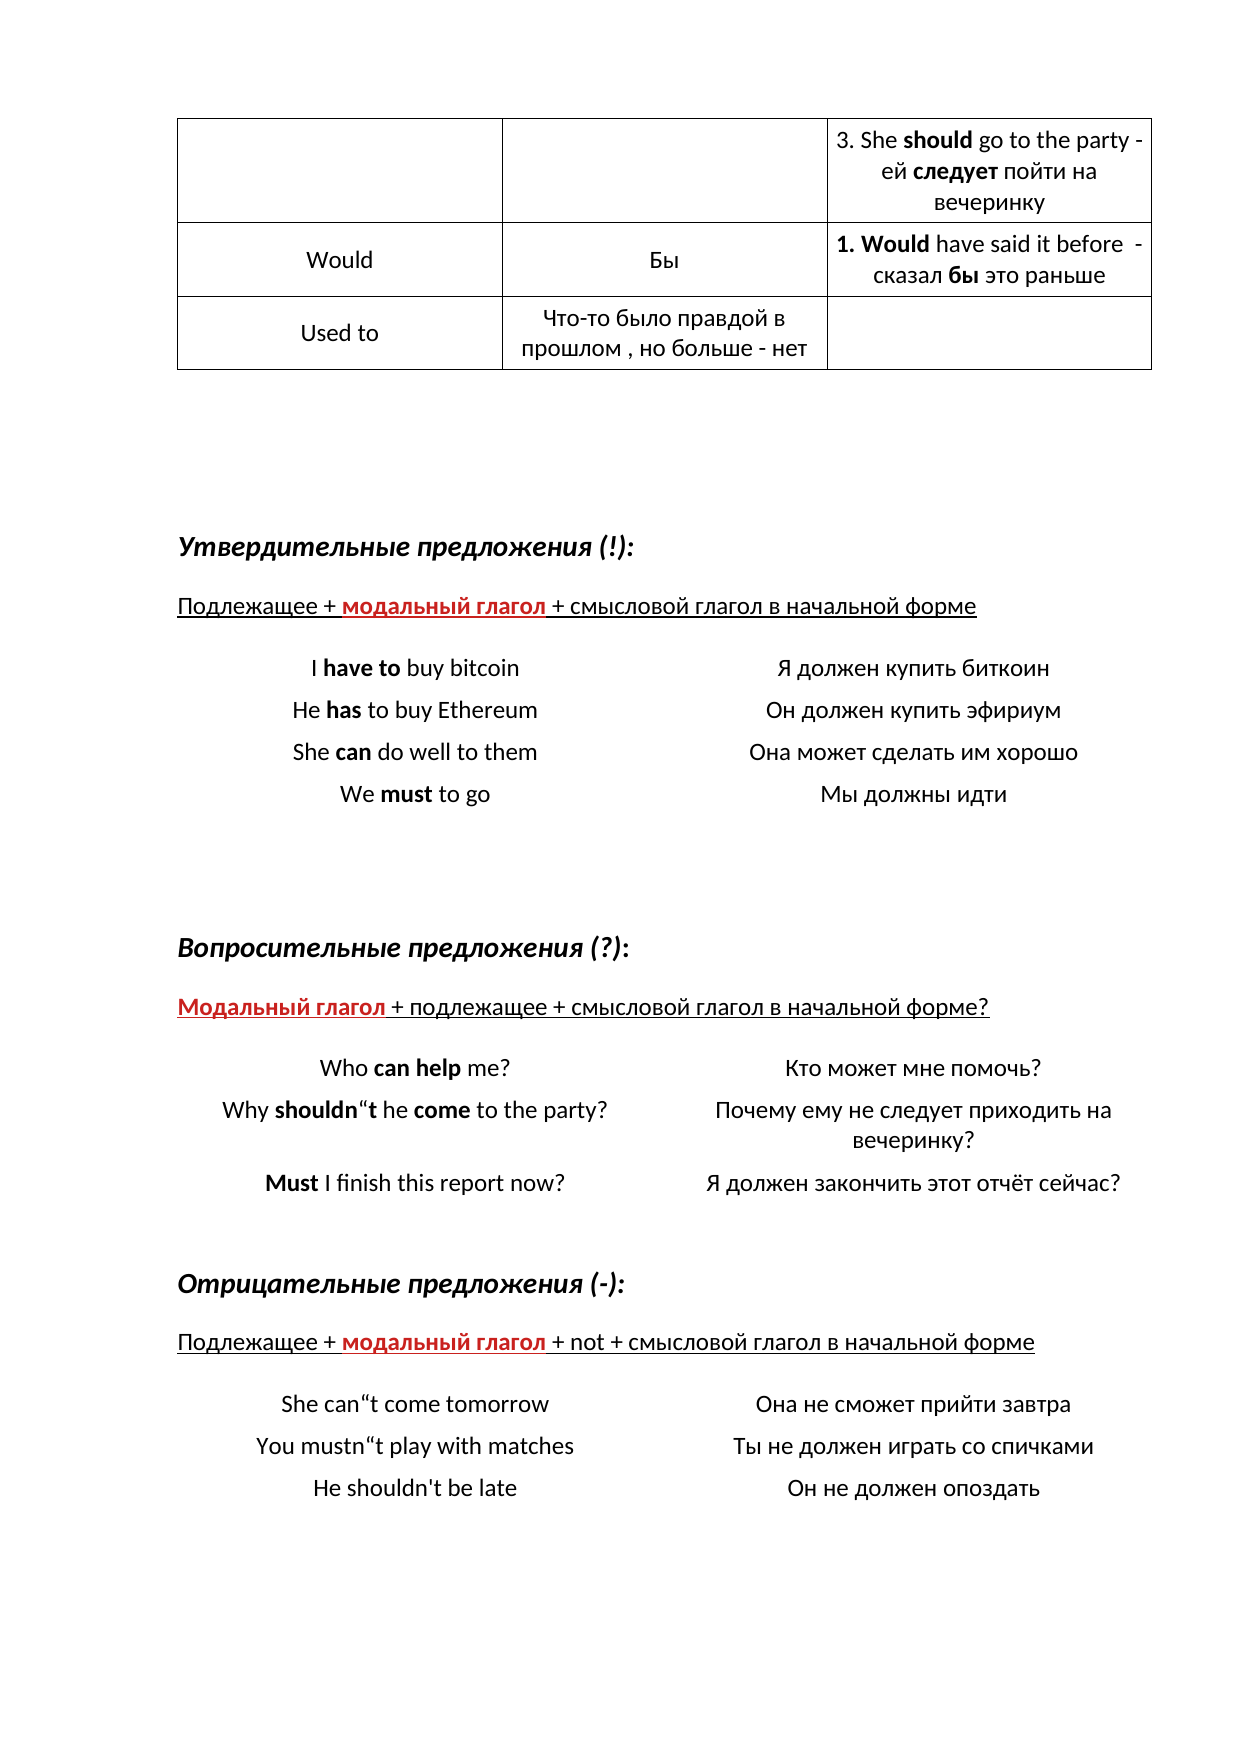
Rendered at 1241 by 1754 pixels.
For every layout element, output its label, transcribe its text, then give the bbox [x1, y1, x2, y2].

table_cell He shouldn't be late [166, 1466, 664, 1508]
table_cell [178, 119, 502, 222]
table_cell Он должен купить эфириум [664, 688, 1163, 730]
table_cell Бы [503, 223, 827, 296]
table_cell Почему ему не следует приходить на вечеринку? [664, 1089, 1163, 1161]
table_cell She can do well to them [166, 730, 664, 772]
table_cell Would [178, 223, 502, 296]
table_cell Она может сделать им хорошо [664, 730, 1163, 772]
text Модальный глагол + подлежащее + смысловой глагол в начальной форме? [177, 991, 1152, 1021]
table_cell Я должен закончить этот отчёт сейчас? [664, 1161, 1163, 1203]
text Подлежащее + модальный глагол + смысловой глагол в начальной форме [177, 590, 1152, 621]
table_cell Что-то было правдой в прошлом , но больше - нет [503, 297, 827, 369]
table_header Она не сможет прийти завтра [664, 1382, 1163, 1424]
text Вопросительные предложения (?): [177, 929, 1152, 964]
table_header Я должен купить биткоин [664, 646, 1163, 688]
table_cell He has to buy Ethereum [166, 688, 664, 730]
table_header Кто может мне помочь? [664, 1046, 1163, 1088]
table_cell Мы должны идти [664, 772, 1163, 814]
table_cell You mustn“t play with matches [166, 1424, 664, 1466]
table_cell Used to [178, 297, 502, 369]
table_cell [828, 297, 1151, 369]
table_header Who can help me? [166, 1046, 664, 1088]
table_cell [503, 119, 827, 222]
text Отрицательные предложения (-): [177, 1265, 1152, 1300]
table_cell Ты не должен играть со спичками [664, 1424, 1163, 1466]
text Утвердительные предложения (!): [177, 528, 1152, 564]
table_cell 1. Would have said it before - сказал бы это раньше [828, 223, 1151, 296]
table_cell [828, 119, 1151, 222]
table_cell Why shouldn“t he come to the party? [166, 1089, 664, 1161]
table_header She can“t come tomorrow [166, 1382, 664, 1424]
table_cell Он не должен опоздать [664, 1466, 1163, 1508]
table_cell Must I finish this report now? [166, 1161, 664, 1203]
table_cell We must to go [166, 772, 664, 814]
table_header I have to buy bitcoin [166, 646, 664, 688]
text Подлежащее + модальный глагол + not + смысловой глагол в начальной форме [177, 1326, 1152, 1357]
